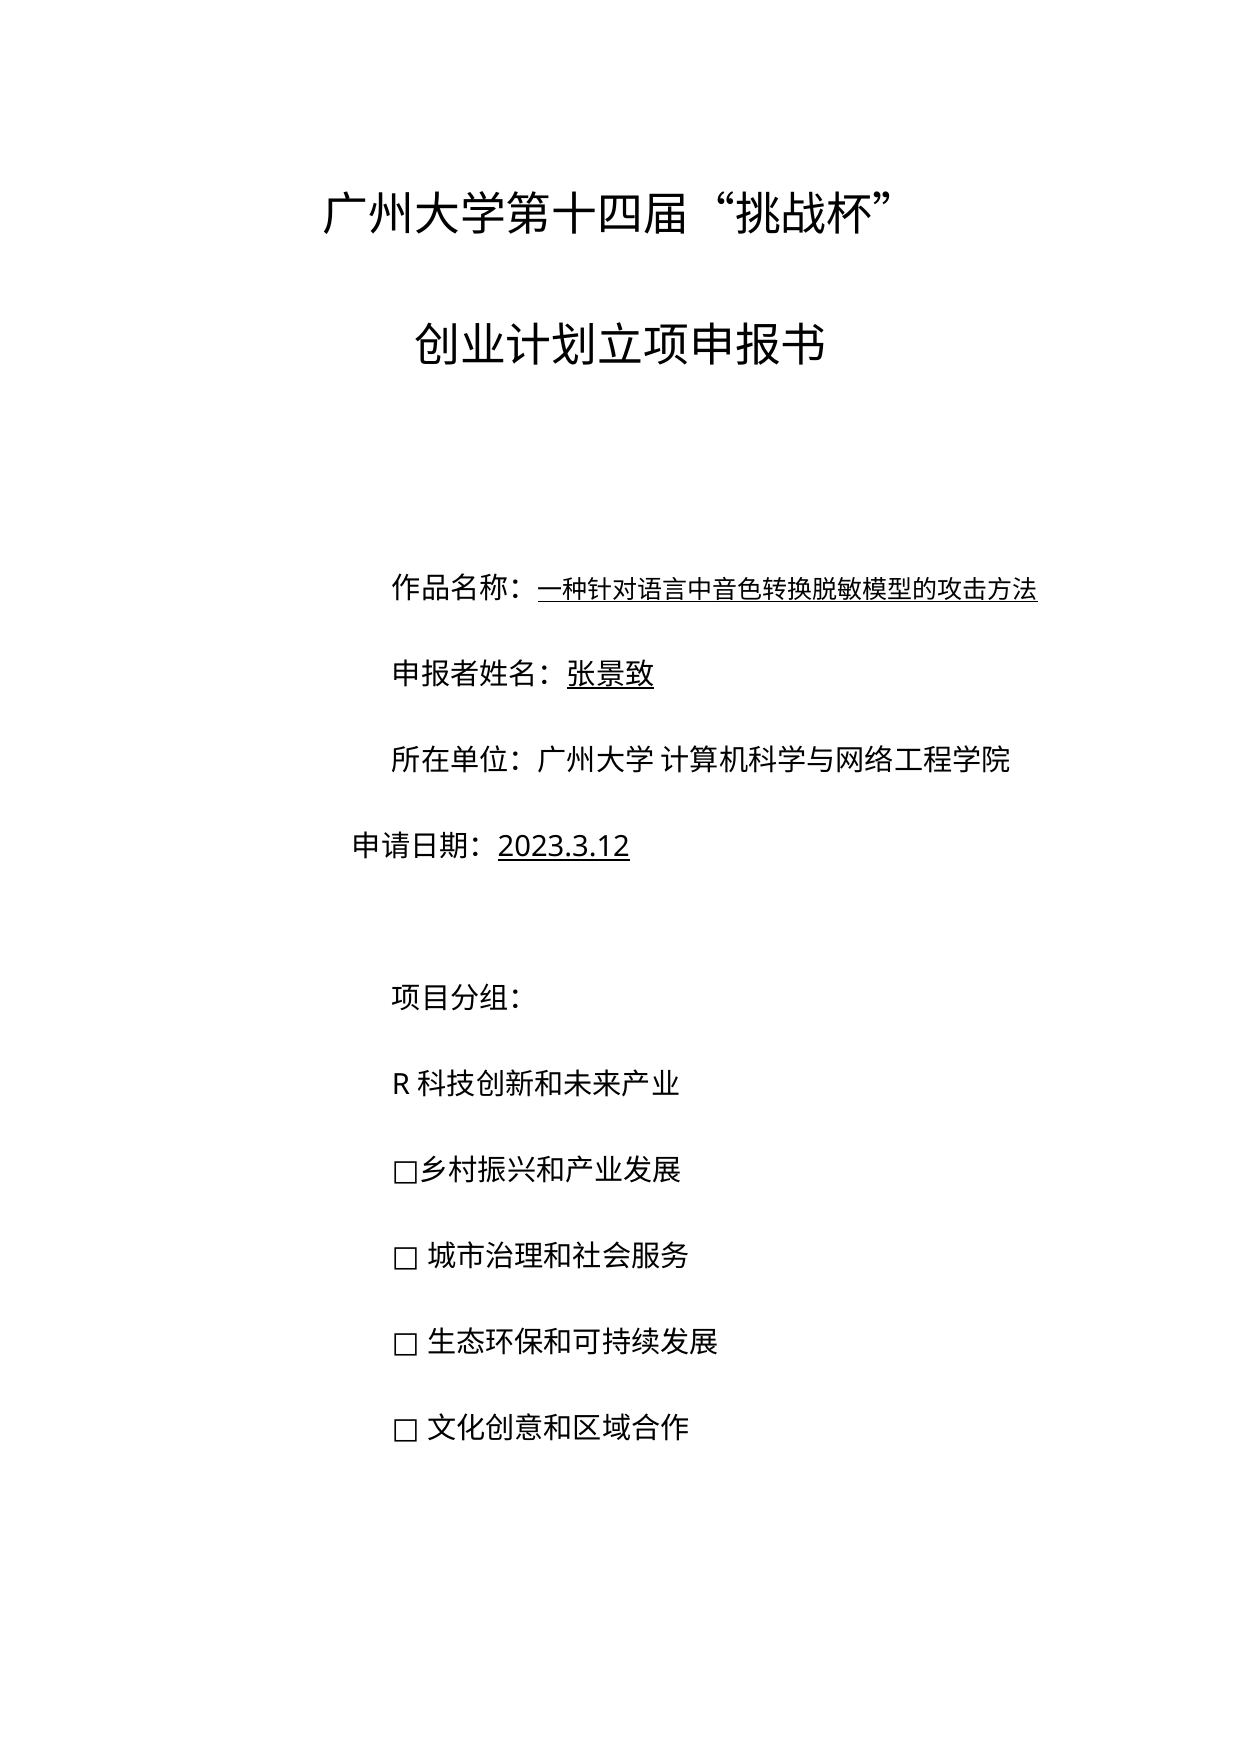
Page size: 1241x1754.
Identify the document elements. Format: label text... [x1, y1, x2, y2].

text 广州大学第十四届“挑战杯” [187, 162, 1053, 259]
text □ 城市治理和社会服务 [187, 1221, 1053, 1286]
text 项目分组： [187, 963, 1053, 1028]
text 创业计划立项申报书 [187, 293, 1053, 390]
text □ 生态环保和可持续发展 [187, 1307, 1053, 1372]
text 所在单位：广州大学 计算机科学与网络工程学院 [187, 726, 1053, 791]
text 申报者姓名：张景致 [187, 639, 1053, 704]
text □乡村振兴和产业发展 [187, 1135, 1053, 1200]
text 申请日期：2023.3.12 [187, 812, 1053, 877]
text R 科技创新和未来产业 [187, 1049, 1053, 1114]
text □ 文化创意和区域合作 [187, 1393, 1053, 1458]
text 作品名称：一种针对语言中音色转换脱敏模型的攻击方法 [187, 553, 1053, 618]
